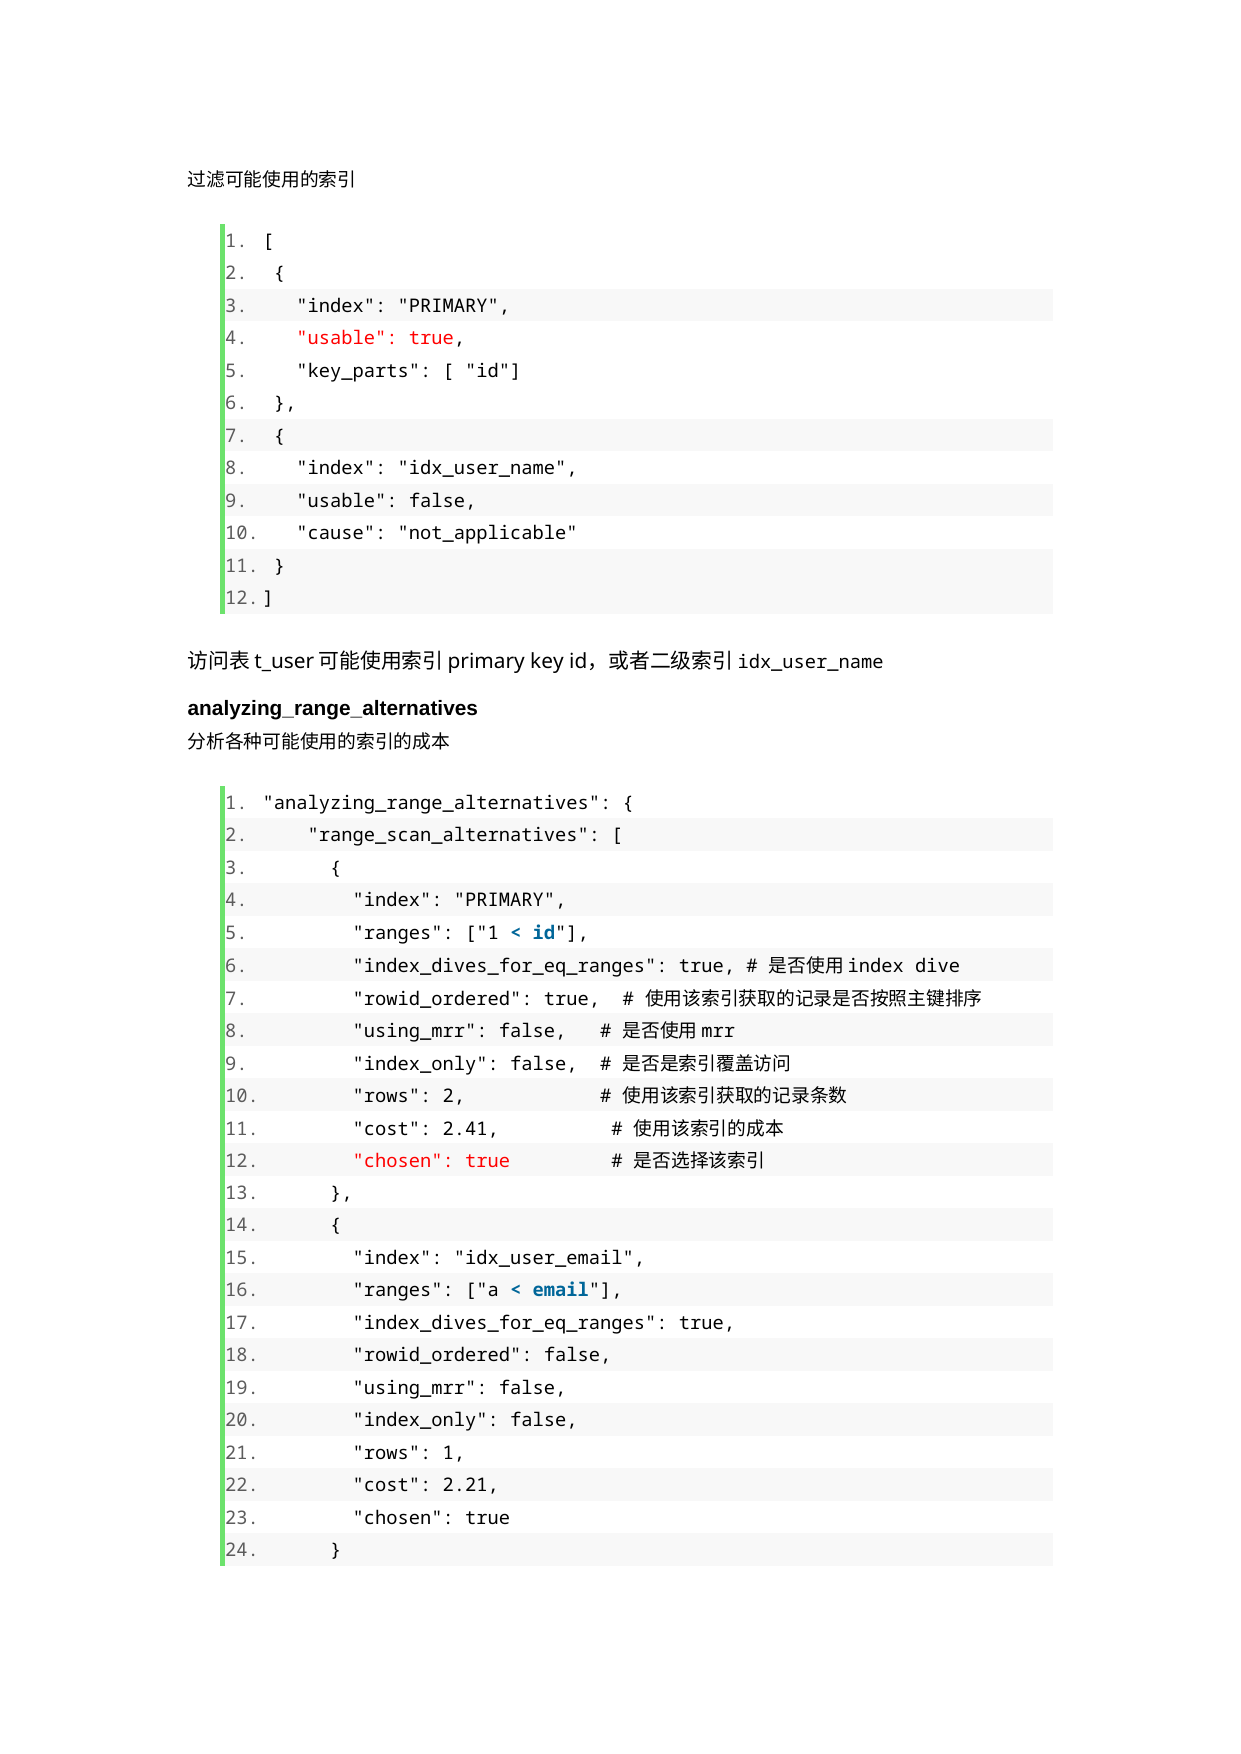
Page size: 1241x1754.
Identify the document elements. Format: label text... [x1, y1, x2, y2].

list ] [225, 581, 1053, 614]
list "index_only": false, [225, 1403, 1053, 1436]
list "index": "PRIMARY", [225, 883, 1053, 916]
list "analyzing_range_alternatives": { [225, 786, 1053, 818]
list { [225, 851, 1053, 883]
list "usable": true, [225, 321, 1053, 354]
list "index": "idx_user_name", [225, 451, 1053, 484]
list "key_parts": [ "id"] [225, 354, 1053, 386]
list "rowid_ordered": false, [225, 1338, 1053, 1371]
list "index": "idx_user_email", [225, 1241, 1053, 1273]
list "rows": 2, # 使用该索引获取的记录条数 [225, 1078, 1053, 1111]
list }, [225, 1176, 1053, 1208]
list "index_dives_for_eq_ranges": true, [225, 1306, 1053, 1338]
list "usable": false, [225, 484, 1053, 516]
text 分析各种可能使用的索引的成本 [187, 724, 1053, 757]
list "using_mrr": false, [225, 1371, 1053, 1403]
list "index": "PRIMARY", [225, 289, 1053, 321]
list { [225, 256, 1053, 289]
list "chosen": true # 是否选择该索引 [225, 1143, 1053, 1176]
text analyzing_range_alternatives [187, 692, 1053, 724]
list "cost": 2.21, [225, 1468, 1053, 1501]
list "ranges": ["1 < id"], [225, 916, 1053, 948]
list "range_scan_alternatives": [ [225, 818, 1053, 851]
list "chosen": true [225, 1501, 1053, 1533]
list "rows": 1, [225, 1436, 1053, 1468]
list }, [225, 386, 1053, 419]
list } [225, 549, 1053, 581]
list { [225, 1208, 1053, 1241]
text 访问表t_user可能使用索引primary key id，或者二级索引idx_user_name [187, 643, 1053, 675]
text 过滤可能使用的索引 [187, 162, 1053, 194]
list [ [225, 224, 1053, 256]
list "using_mrr": false, # 是否使用mrr [225, 1013, 1053, 1046]
list "index_only": false, # 是否是索引覆盖访问 [225, 1046, 1053, 1078]
list "rowid_ordered": true, # 使用该索引获取的记录是否按照主键排序 [225, 981, 1053, 1013]
list "ranges": ["a < email"], [225, 1273, 1053, 1306]
list } [225, 1533, 1053, 1566]
list { [225, 419, 1053, 451]
list "cost": 2.41, # 使用该索引的成本 [225, 1111, 1053, 1143]
list "index_dives_for_eq_ranges": true, # 是否使用index dive [225, 948, 1053, 981]
list "cause": "not_applicable" [225, 516, 1053, 549]
